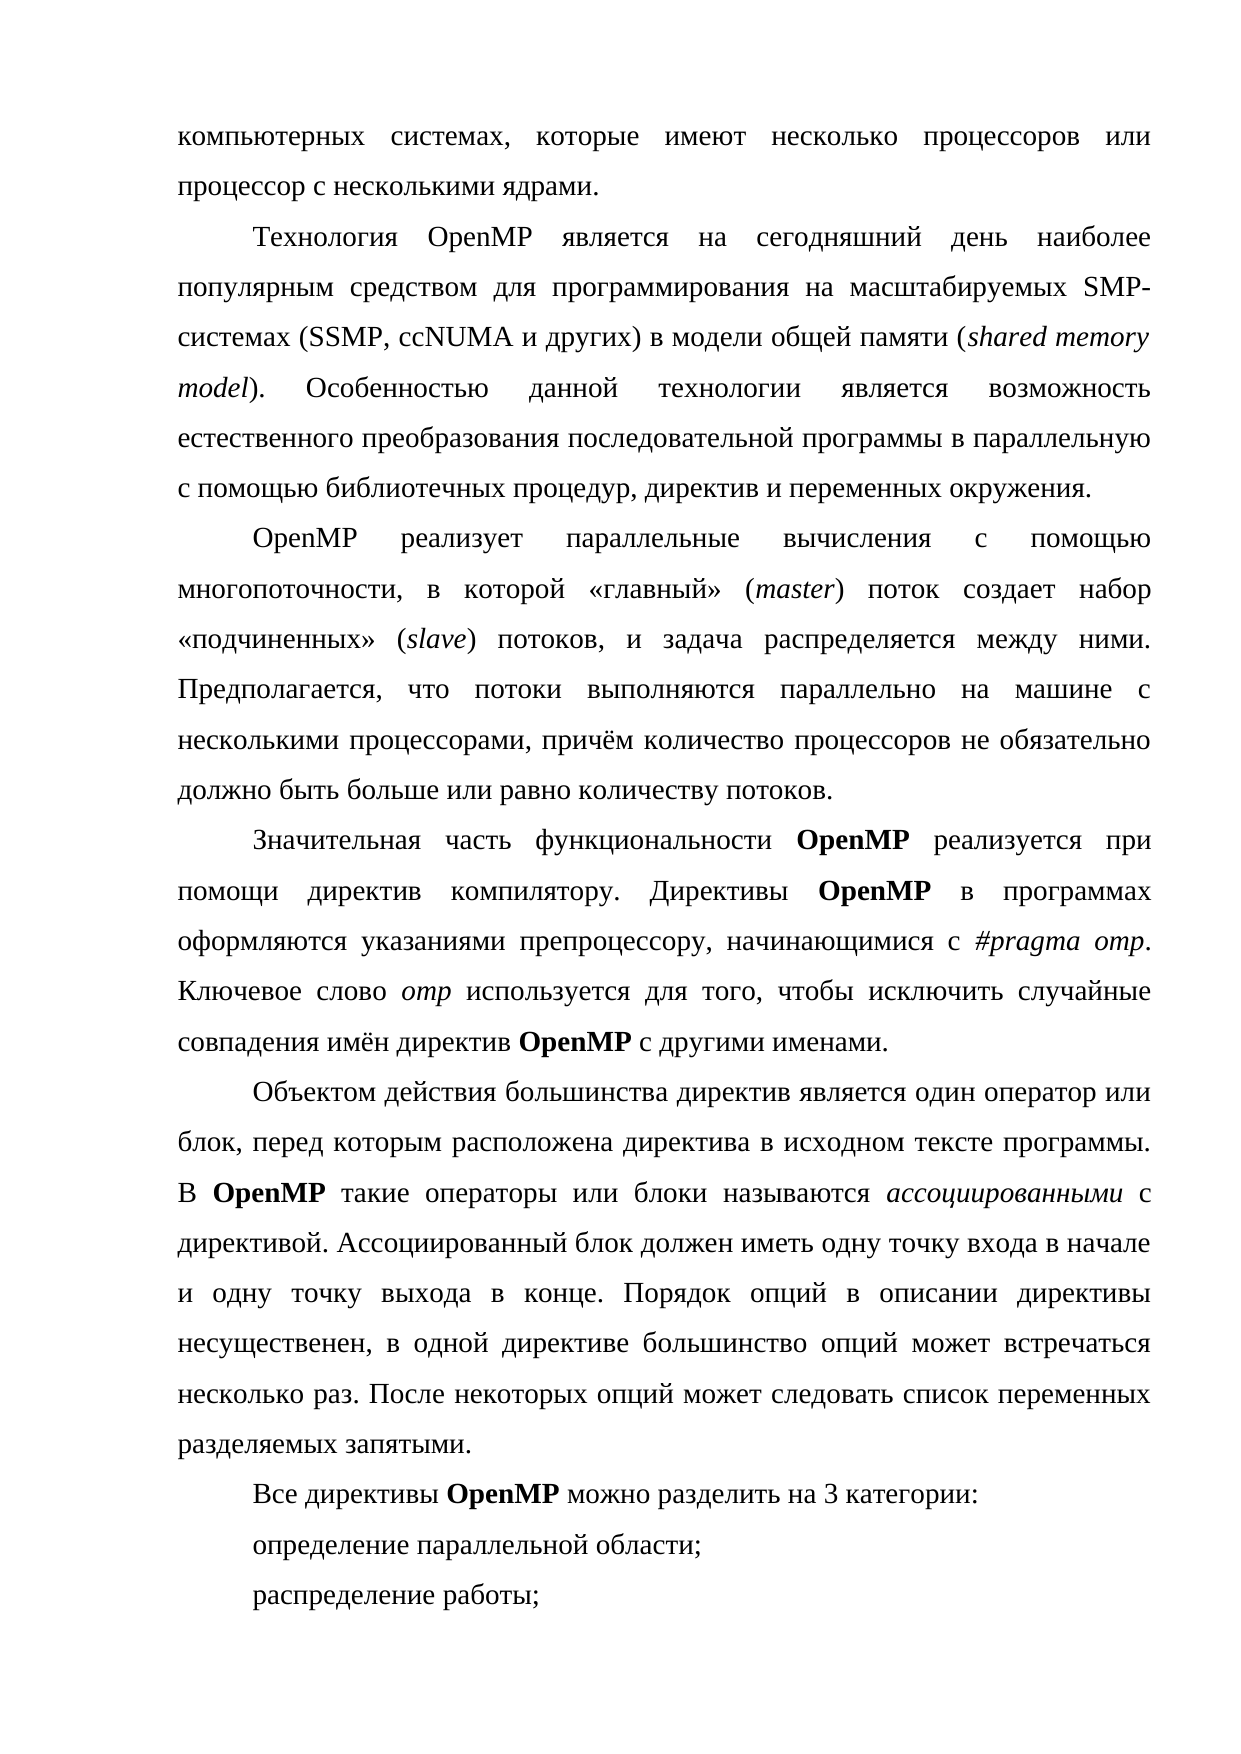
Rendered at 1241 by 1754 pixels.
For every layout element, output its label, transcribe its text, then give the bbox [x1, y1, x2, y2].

text Объектом действия большинства директив является один оператор или блок, перед которым расположена директива в исходном тексте программы. В OpenMP такие операторы или блоки называются ассоциированными с директивой. Ассоциированный блок должен иметь одну точку входа в начале и одну точку выхода в конце. Порядок опций в описании директивы несущественен, в одной директиве большинство опций может встречаться несколько раз. После некоторых опций может следовать список переменных разделяемых запятыми. [177, 1074, 1152, 1460]
text определение параллельной области; [177, 1527, 1152, 1560]
text Технология OpenMP является на сегодняшний день наиболее популярным средством для программирования на масштабируемых SMP-системах (SSMP, ccNUMA и других) в модели общей памяти (shared memory model). Особенностью данной технологии является возможность естественного преобразования последовательной программы в параллельную с помощью библиотечных процедур, директив и переменных окружения. [177, 219, 1152, 504]
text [177, 118, 1152, 202]
text распределение работы; [177, 1577, 1152, 1611]
text OpenMP реализует параллельные вычисления с помощью многопоточности, в которой «главный» (master) поток создает набор «подчиненных» (slave) потоков, и задача распределяется между ними. Предполагается, что потоки выполняются параллельно на машине с несколькими процессорами, причём количество процессоров не обязательно должно быть больше или равно количеству потоков. [177, 521, 1152, 806]
text Все директивы OpenMP можно разделить на 3 категории: [177, 1477, 1152, 1510]
text Значительная часть функциональности OpenMP реализуется при помощи директив компилятору. Директивы OpenMP в программах оформляются указаниями препроцессору, начинающимися с #pragma omp. Ключевое слово omp используется для того, чтобы исключить случайные совпадения имён директив OpenMP с другими именами. [177, 822, 1152, 1057]
